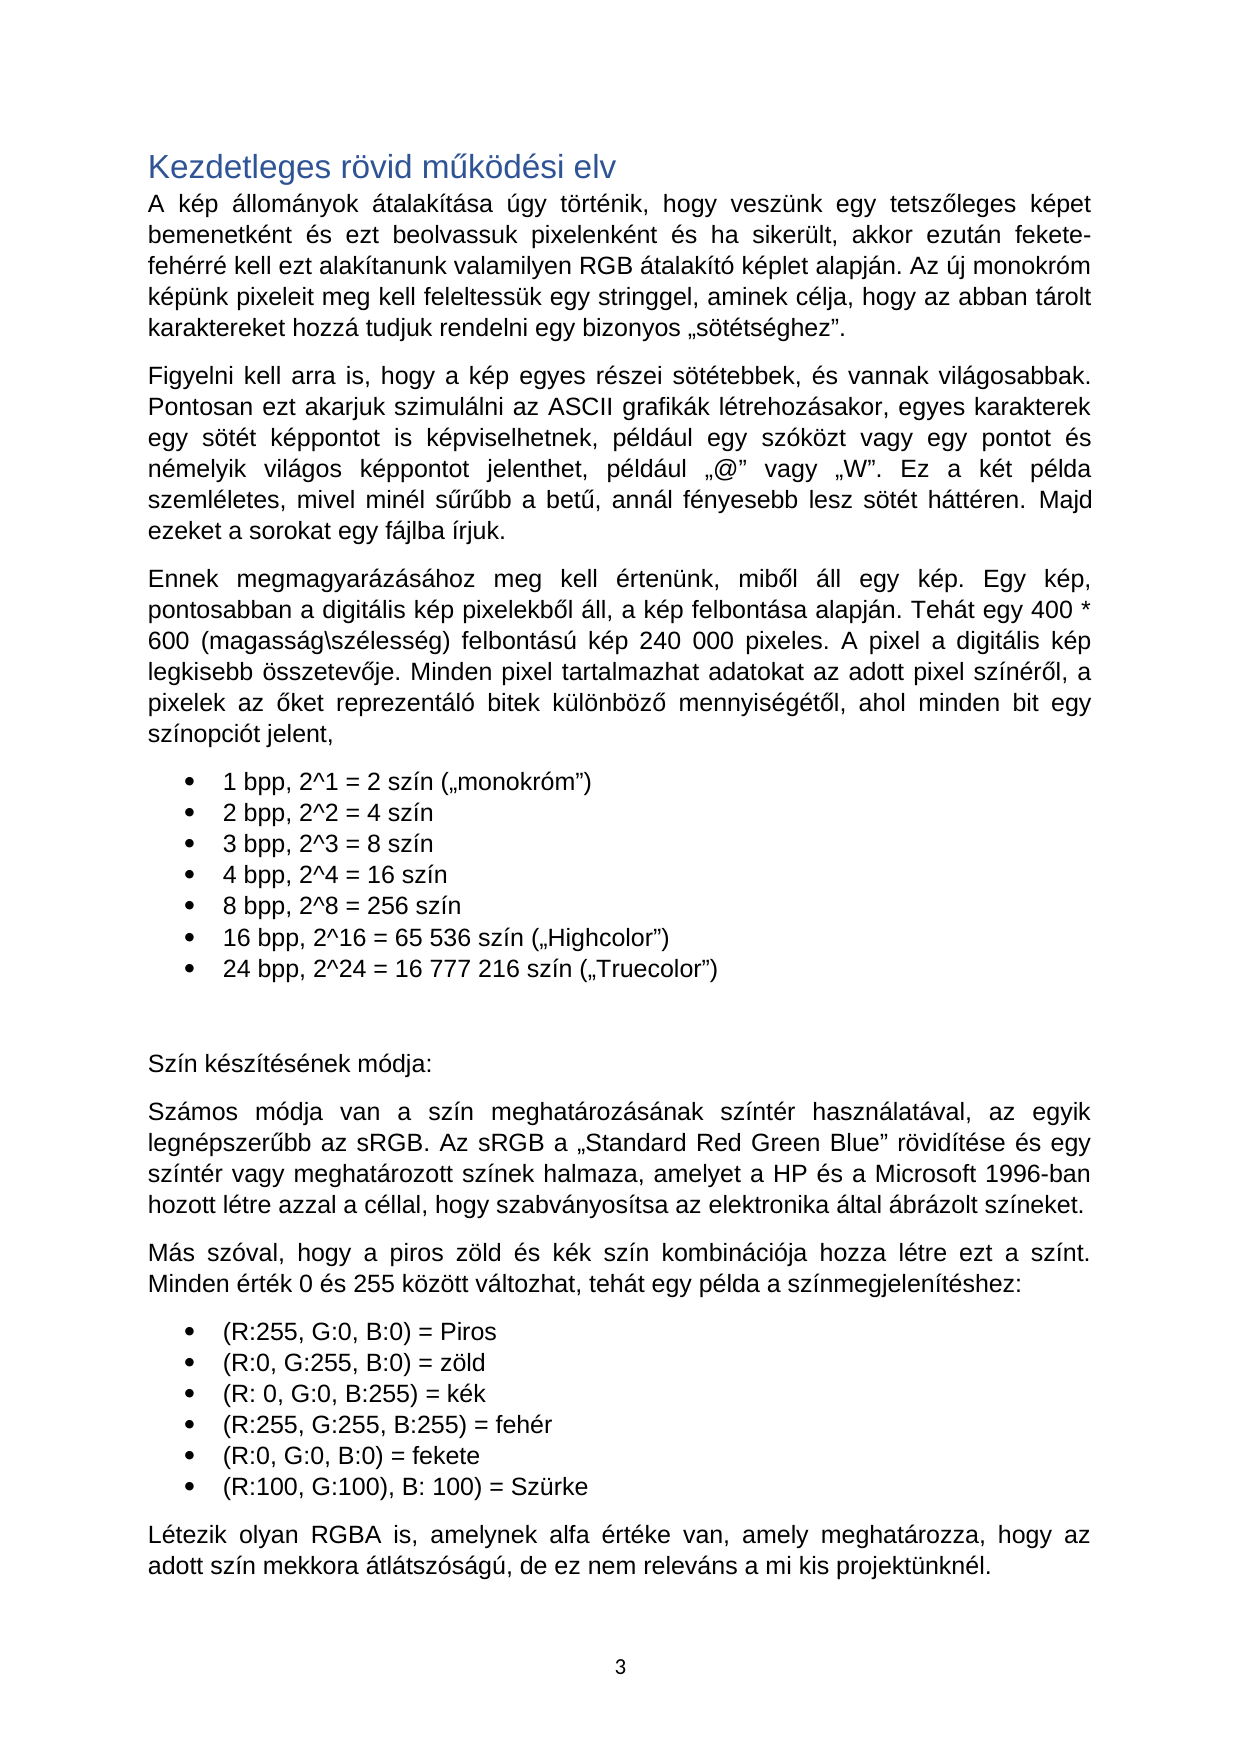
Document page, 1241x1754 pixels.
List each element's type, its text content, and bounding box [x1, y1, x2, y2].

text Számos módja van a szín meghatározásának színtér használatával, az egyik legnépszerűbb az sRGB. Az sRGB a „Standard Red Green Blue” rövidítése és egy színtér vagy meghatározott színek halmaza, amelyet a HP és a Microsoft 1996-ban hozott létre azzal a céllal, hogy szabványosítsa az elektronika által ábrázolt színeket. [148, 1097, 1093, 1219]
list (R:255, G:255, B:255) = fehér [185, 1410, 1093, 1439]
list 8 bpp, 2^8 = 256 szín [185, 891, 1093, 920]
list 3 bpp, 2^3 = 8 szín [185, 829, 1093, 858]
text Létezik olyan RGBA is, amelynek alfa értéke van, amely meghatározza, hogy az adott szín mekkora átlátszóságú, de ez nem releváns a mi kis projektünknél. [148, 1520, 1093, 1580]
list 16 bpp, 2^16 = 65 536 szín („Highcolor”) [185, 922, 1093, 951]
list (R:255, G:0, B:0) = Piros [185, 1316, 1093, 1345]
list 4 bpp, 2^4 = 16 szín [185, 860, 1093, 889]
subtitle Kezdetleges rövid működési elv [148, 148, 1093, 186]
list 24 bpp, 2^24 = 16 777 216 szín („Truecolor”) [185, 954, 1093, 982]
list (R: 0, G:0, B:255) = kék [185, 1379, 1093, 1408]
text Figyelni kell arra is, hogy a kép egyes részei sötétebbek, és vannak világosabbak. Pontosan ezt akarjuk szimulálni az ASCII grafikák létrehozásakor, egyes karakterek egy sötét képpontot is képviselhetnek, például egy szóközt vagy egy pontot és némelyik világos képpontot jelenthet, például „@” vagy „W”. Ez a két példa szemléletes, mivel minél sűrűbb a betű, annál fényesebb lesz sötét háttéren. Majd ezeket a sorokat egy fájlba írjuk. [148, 361, 1093, 545]
list (R:100, G:100), B: 100) = Szürke [185, 1472, 1093, 1501]
text A kép állományok átalakítása úgy történik, hogy veszünk egy tetszőleges képet bemenetként és ezt beolvassuk pixelenként és ha sikerült, akkor ezután fekete-fehérré kell ezt alakítanunk valamilyen RGB átalakító képlet alapján. Az új monokróm képünk pixeleit meg kell feleltessük egy stringgel, aminek célja, hogy az abban tárolt karaktereket hozzá tudjuk rendelni egy bizonyos „sötétséghez”. [148, 189, 1093, 342]
list 1 bpp, 2^1 = 2 szín („monokróm”) [185, 767, 1093, 796]
text Ennek megmagyarázásához meg kell értenünk, miből áll egy kép. Egy kép, pontosabban a digitális kép pixelekből áll, a kép felbontása alapján. Tehát egy 400 * 600 (magasság\szélesség) felbontású kép 240 000 pixeles. A pixel a digitális kép legkisebb összetevője. Minden pixel tartalmazhat adatokat az adott pixel színéről, a pixelek az őket reprezentáló bitek különböző mennyiségétől, ahol minden bit egy színopciót jelent, [148, 564, 1093, 748]
list (R:0, G:0, B:0) = fekete [185, 1441, 1093, 1470]
text Más szóval, hogy a piros zöld és kék szín kombinációja hozza létre ezt a színt. Minden érték 0 és 255 között változhat, tehát egy példa a színmegjelenítéshez: [148, 1238, 1093, 1297]
text Szín készítésének módja: [148, 1049, 1093, 1078]
list (R:0, G:255, B:0) = zöld [185, 1348, 1093, 1376]
list 2 bpp, 2^2 = 4 szín [185, 798, 1093, 827]
